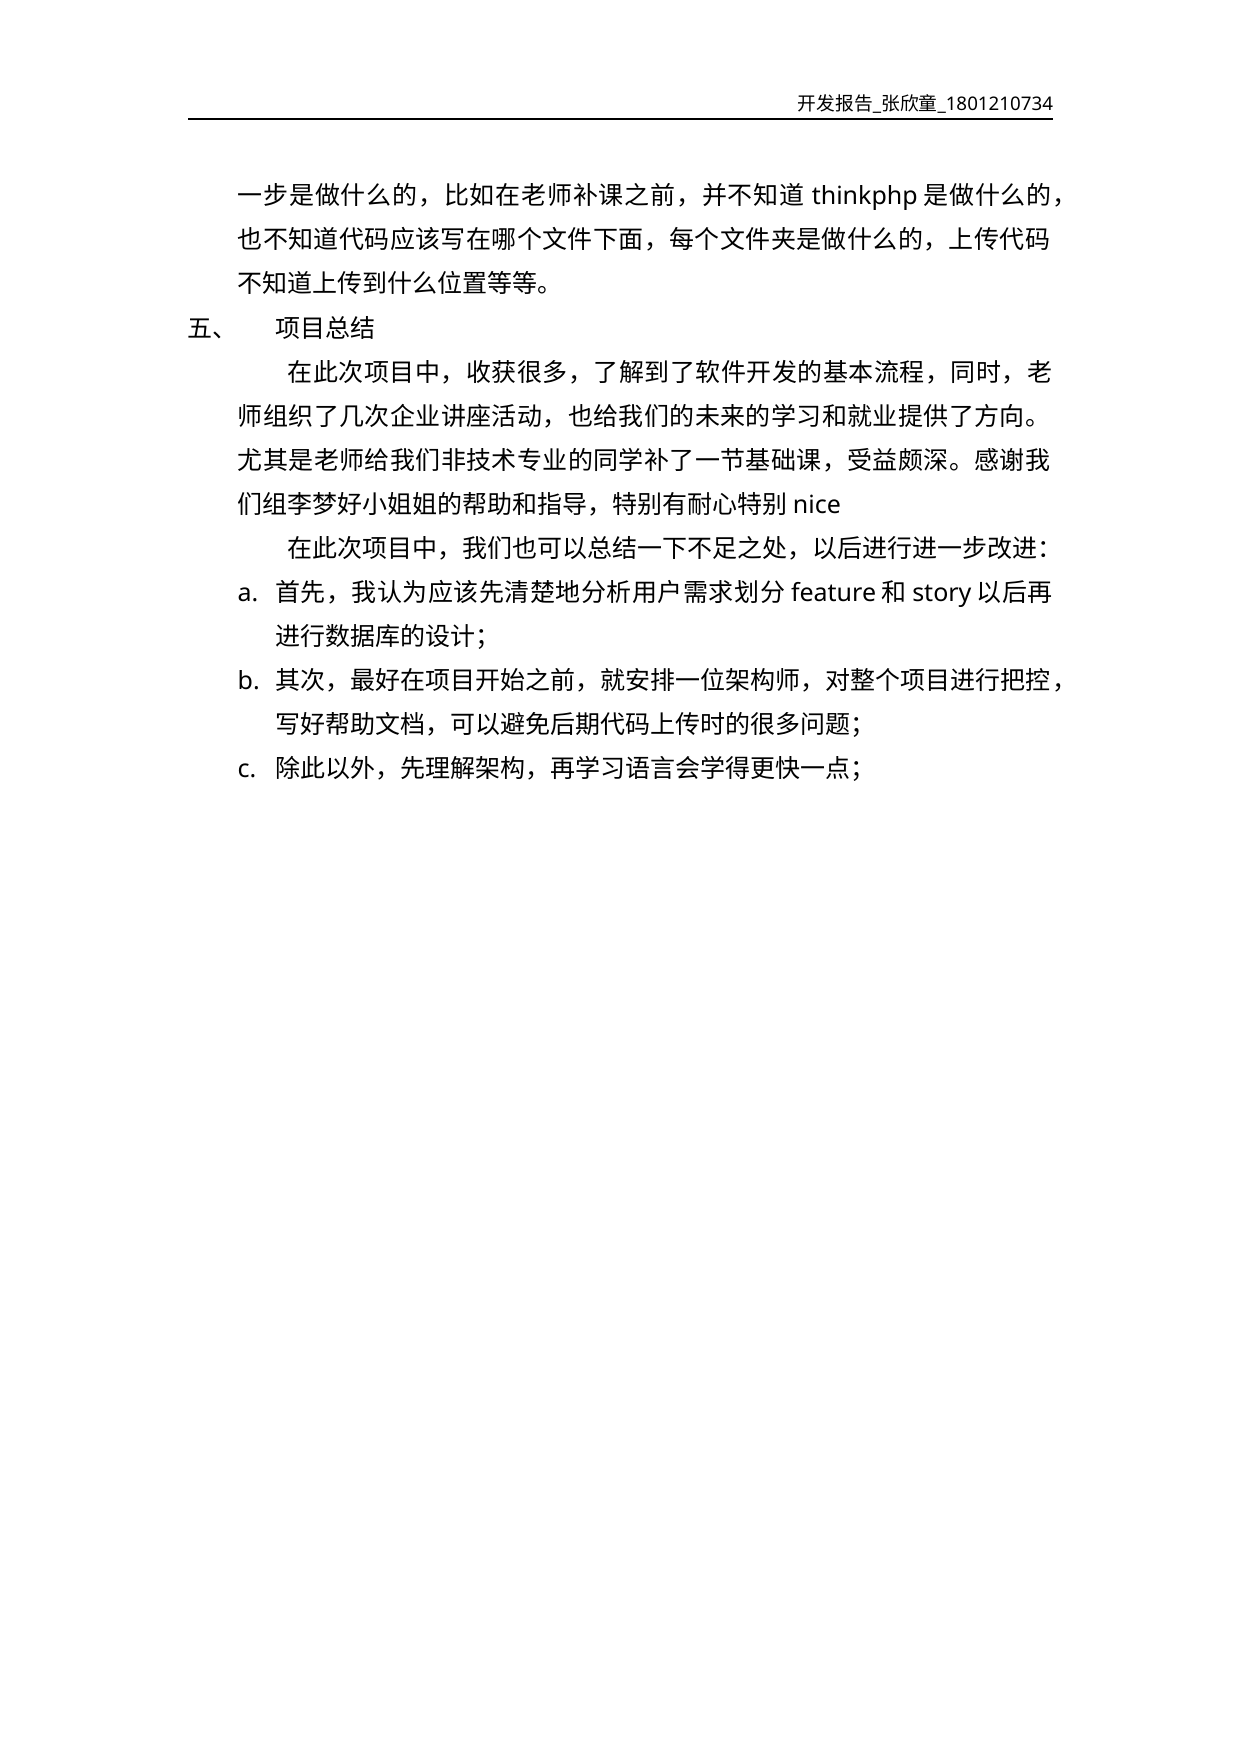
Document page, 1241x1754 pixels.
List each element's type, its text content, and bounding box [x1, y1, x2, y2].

list 项目总结 [187, 304, 1053, 348]
list 首先，我认为应该先清楚地分析用户需求划分feature和story以后再进行数据库的设计； [237, 568, 1053, 657]
list 在此次项目中，收获很多，了解到了软件开发的基本流程，同时，老师组织了几次企业讲座活动，也给我们的未来的学习和就业提供了方向。尤其是老师给我们非技术专业的同学补了一节基础课，受益颇深。感谢我们组李梦好小姐姐的帮助和指导，特别有耐心特别nice [238, 348, 1053, 524]
list 除此以外，先理解架构，再学习语言会学得更快一点； [237, 745, 1053, 789]
list 其次，最好在项目开始之前，就安排一位架构师，对整个项目进行把控，写好帮助文档，可以避免后期代码上传时的很多问题； [237, 657, 1053, 745]
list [237, 172, 1053, 304]
list 在此次项目中，我们也可以总结一下不足之处，以后进行进一步改进： [238, 524, 1053, 568]
